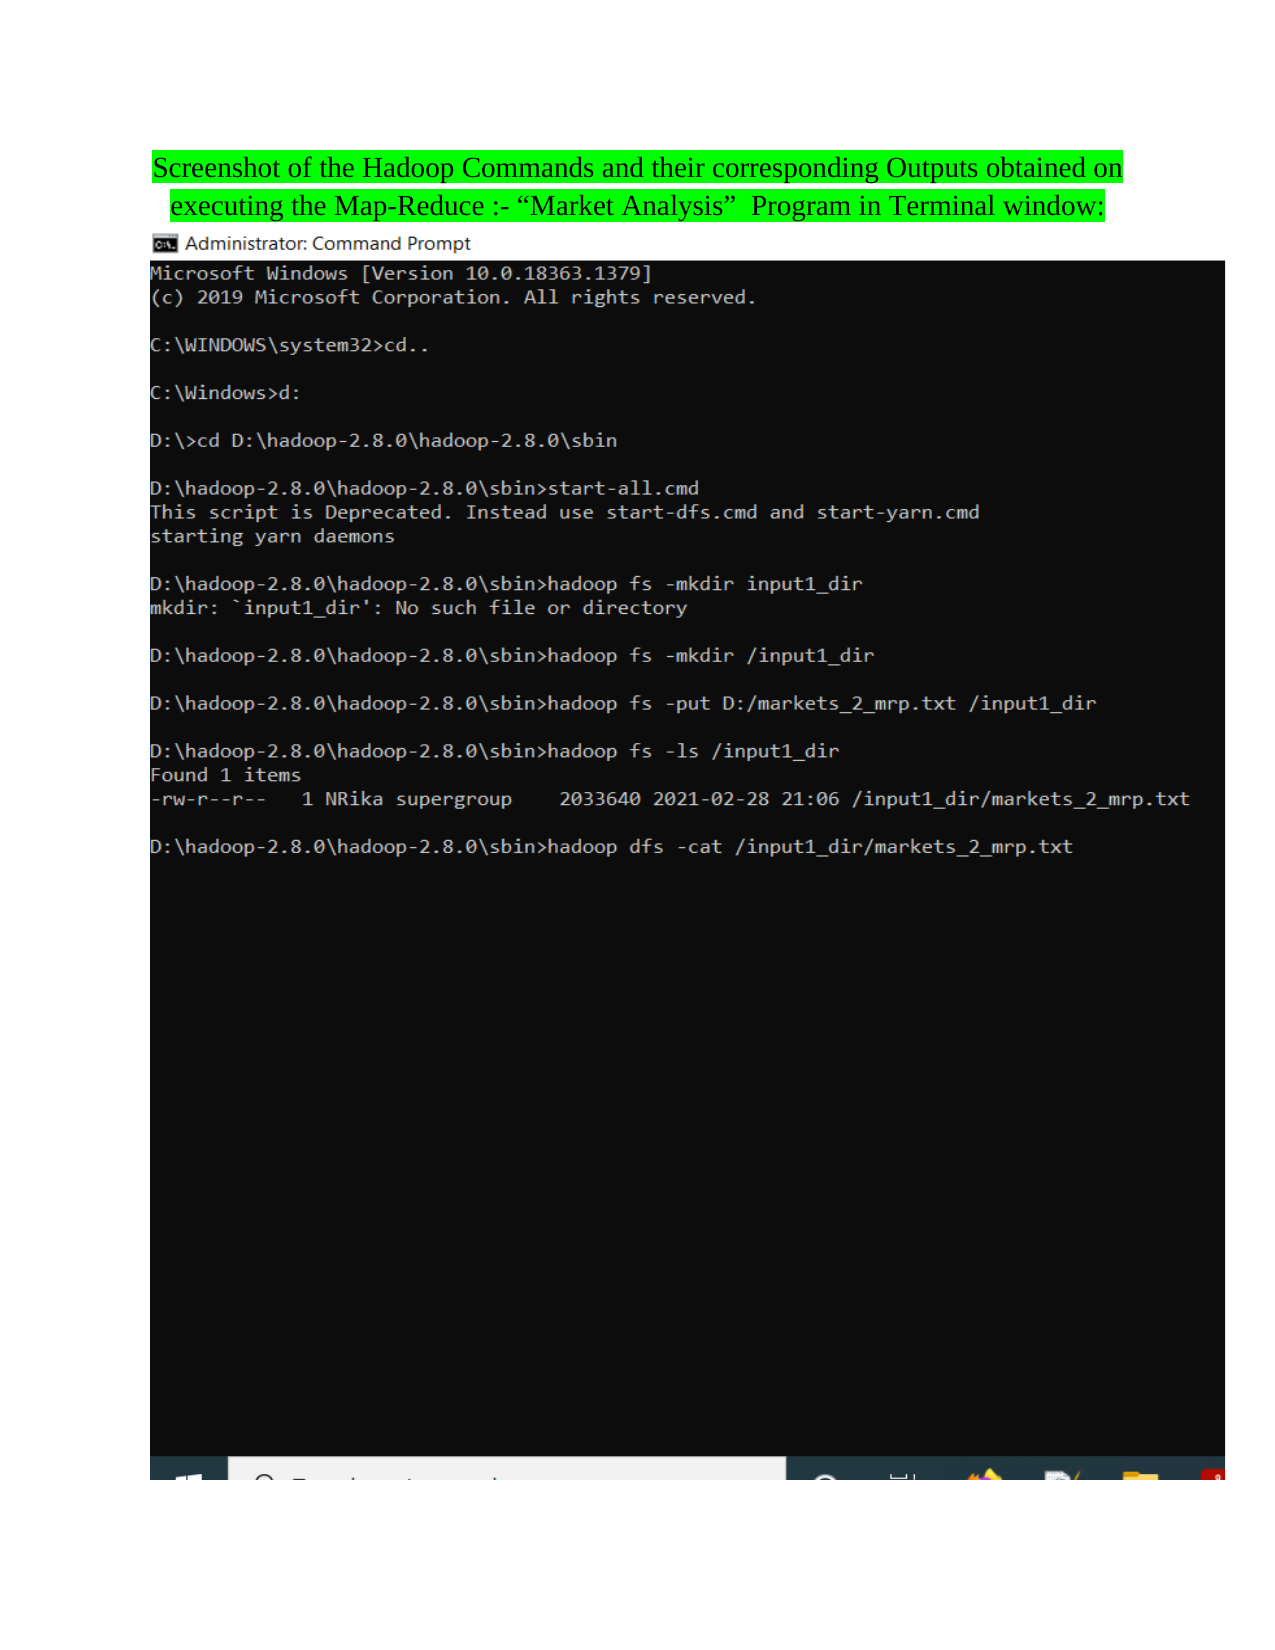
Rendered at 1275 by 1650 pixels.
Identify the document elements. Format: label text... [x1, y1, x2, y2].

text Screenshot of the Hadoop Commands and their corresponding Outputs obtained on executing the Map-Reduce :- “Market Analysis” Program in Terminal window: [150, 150, 1125, 222]
picture [150, 227, 1225, 1480]
